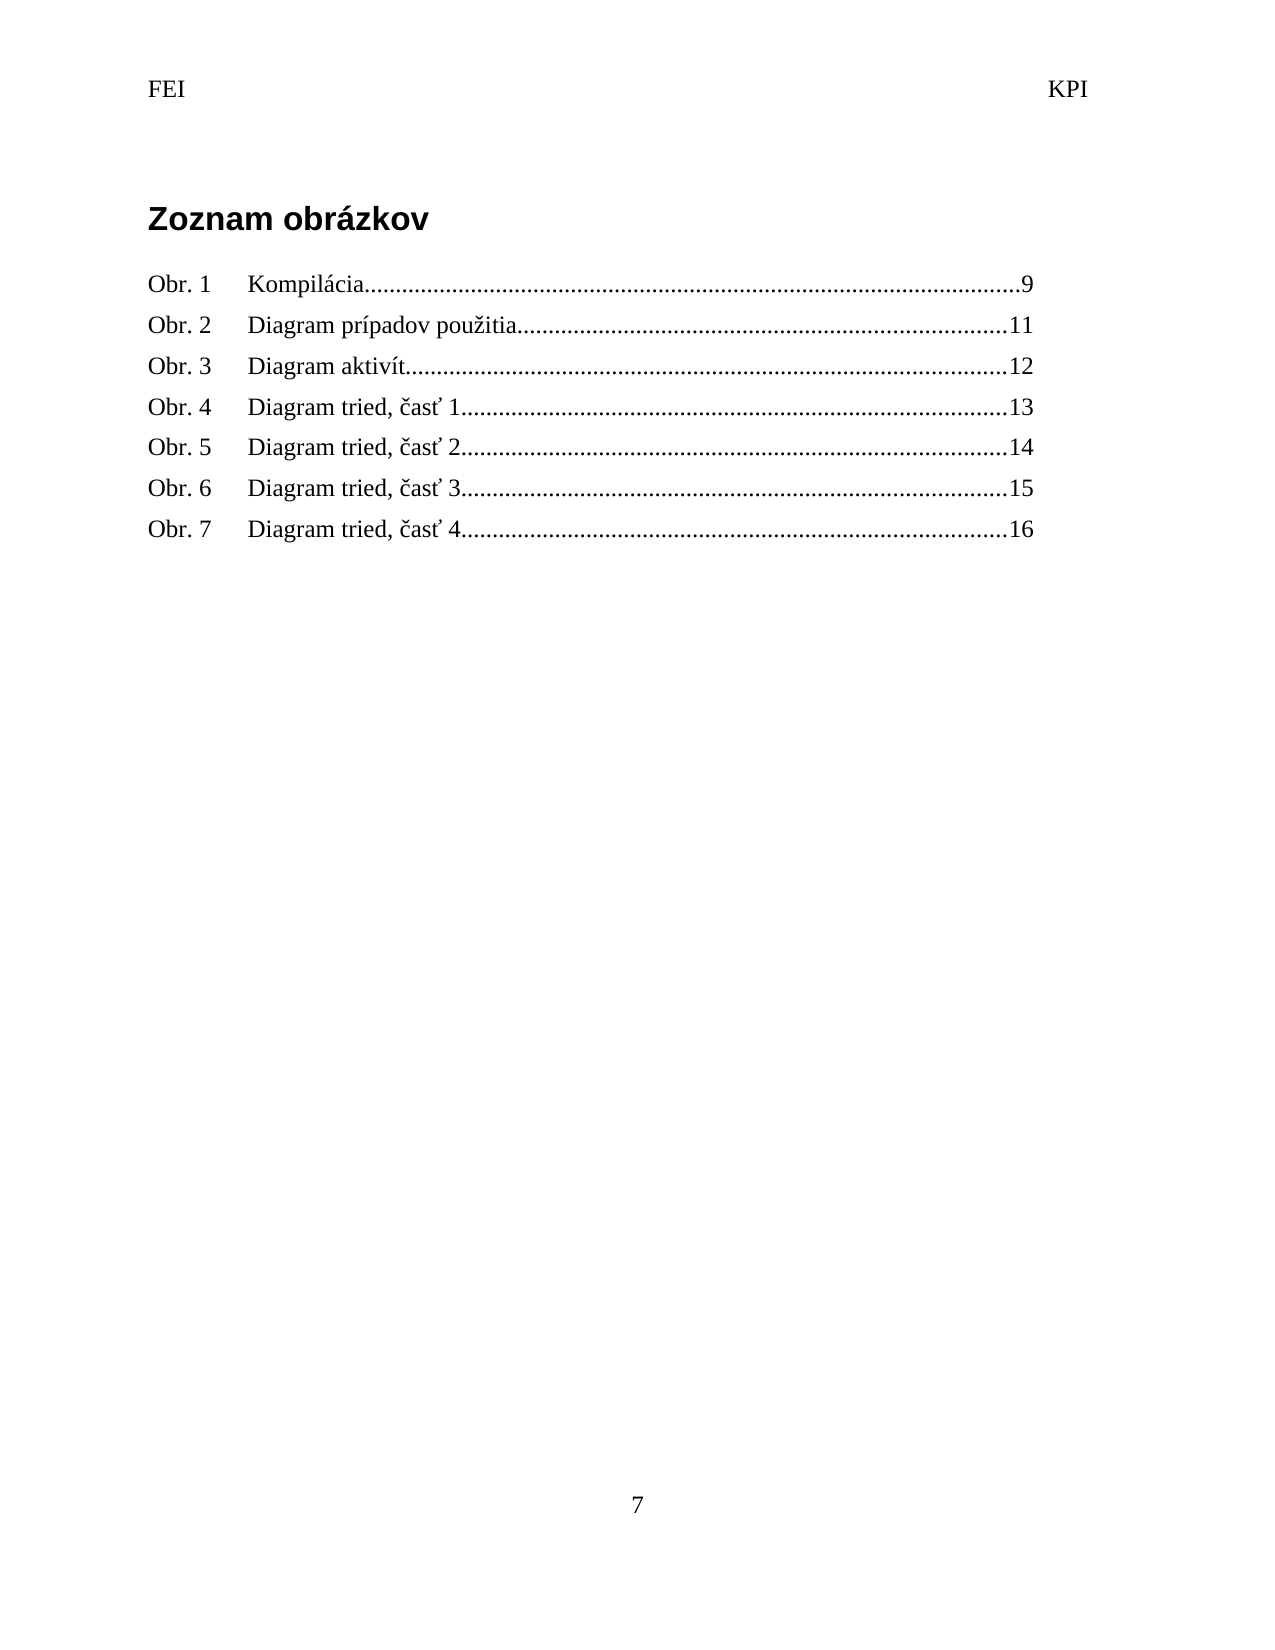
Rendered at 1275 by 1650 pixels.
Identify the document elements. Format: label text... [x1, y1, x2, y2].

list Zoznam obrázkov [148, 199, 1127, 238]
text Obr. 6 Diagram tried, časť 3. 15 [148, 473, 1068, 502]
text Obr. 7 Diagram tried, časť 4. 16 [148, 514, 1068, 543]
text Obr. 3 Diagram aktivít 12 [148, 351, 1068, 380]
text Obr. 1 Kompilácia 9 [148, 269, 1068, 298]
text Obr. 5 Diagram tried, časť 2. 14 [148, 432, 1068, 461]
text Obr. 4 Diagram tried, časť 1. 13 [148, 392, 1068, 420]
text Obr. 2 Diagram prípadov použitia 11 [148, 310, 1068, 339]
